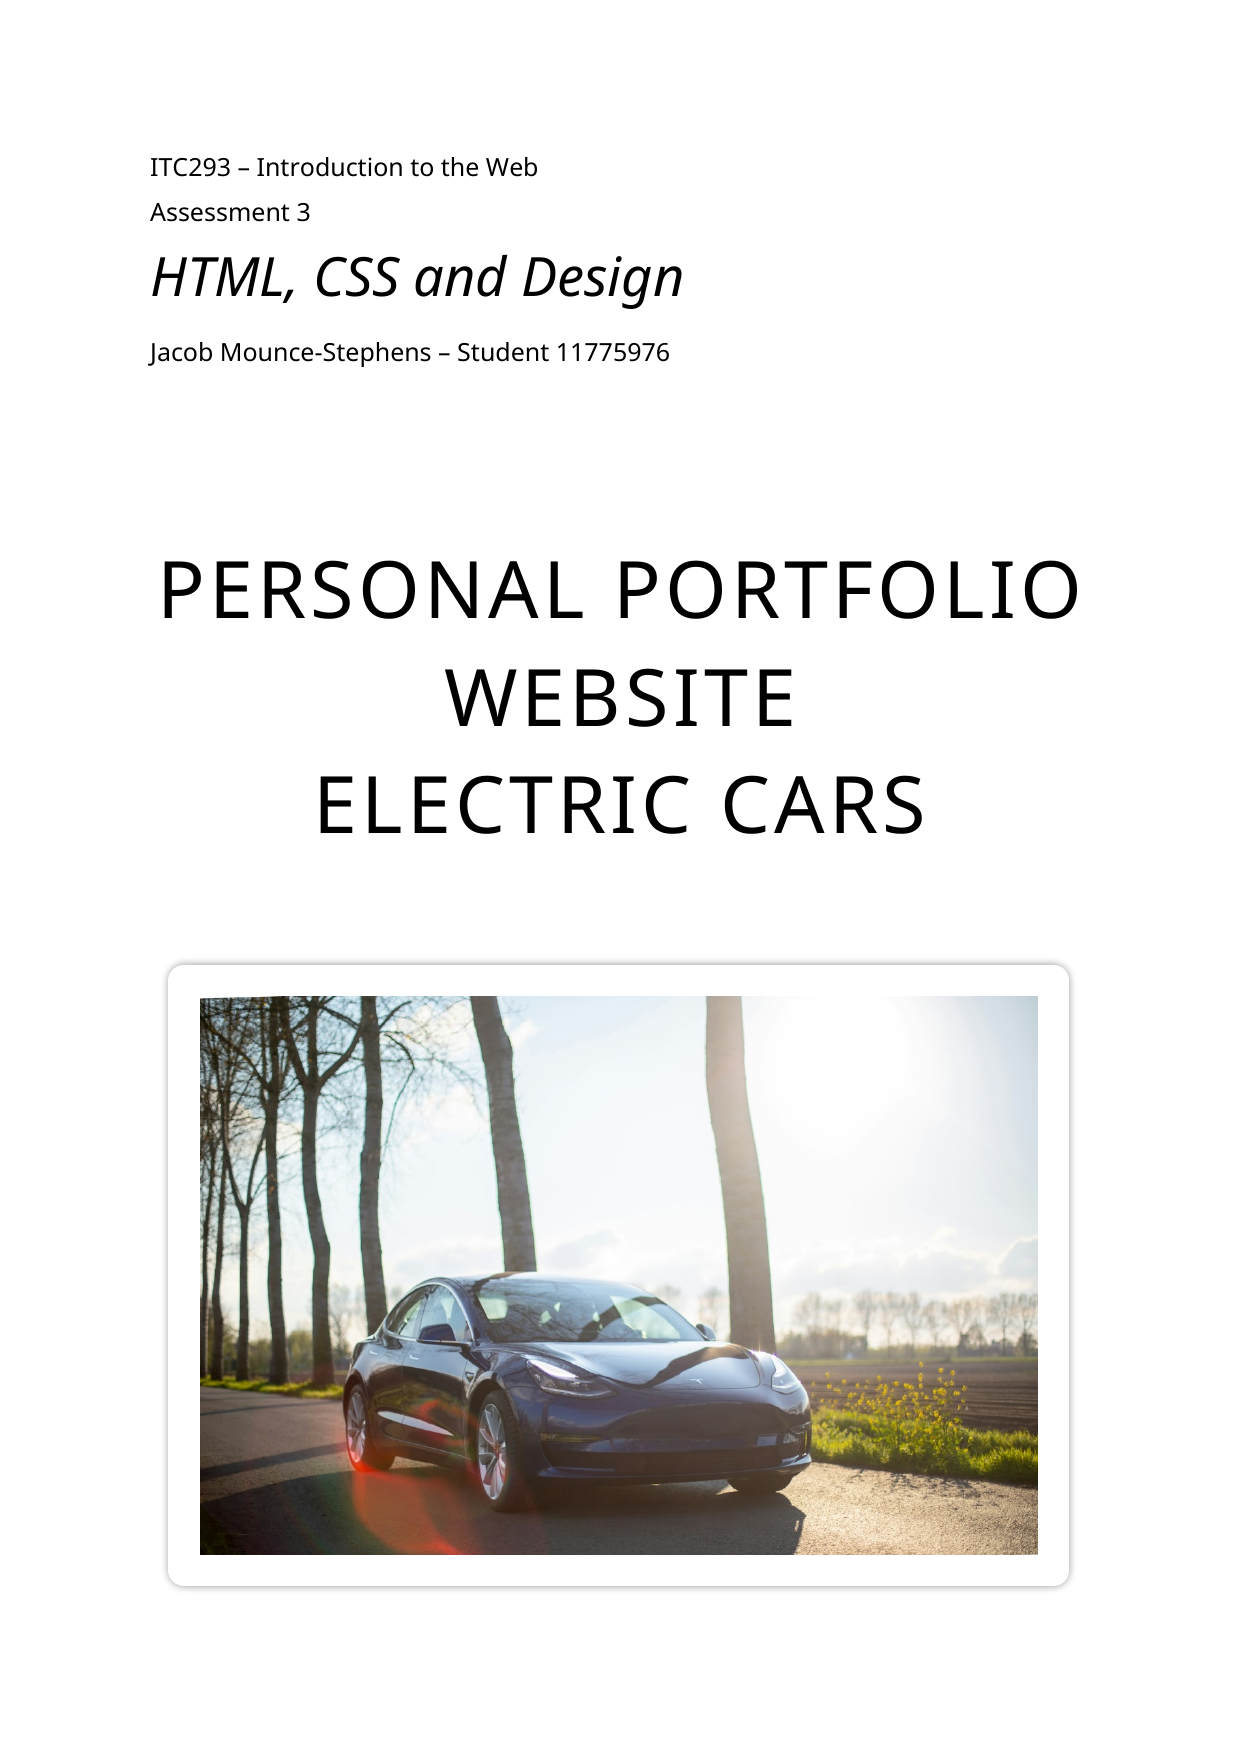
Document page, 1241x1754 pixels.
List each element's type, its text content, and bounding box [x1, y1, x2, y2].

title Personal Portfolio Website [150, 533, 1090, 749]
picture [200, 996, 1038, 1555]
subtitle ITC293 – Introduction to the Web [150, 150, 1090, 184]
subtitle Assessment 3 [150, 194, 1090, 228]
subtitle HTML, CSS and Design [150, 238, 1090, 312]
title Electric Cars [150, 749, 1090, 857]
subtitle Jacob Mounce-Stephens – Student 11775976 [150, 334, 1090, 413]
